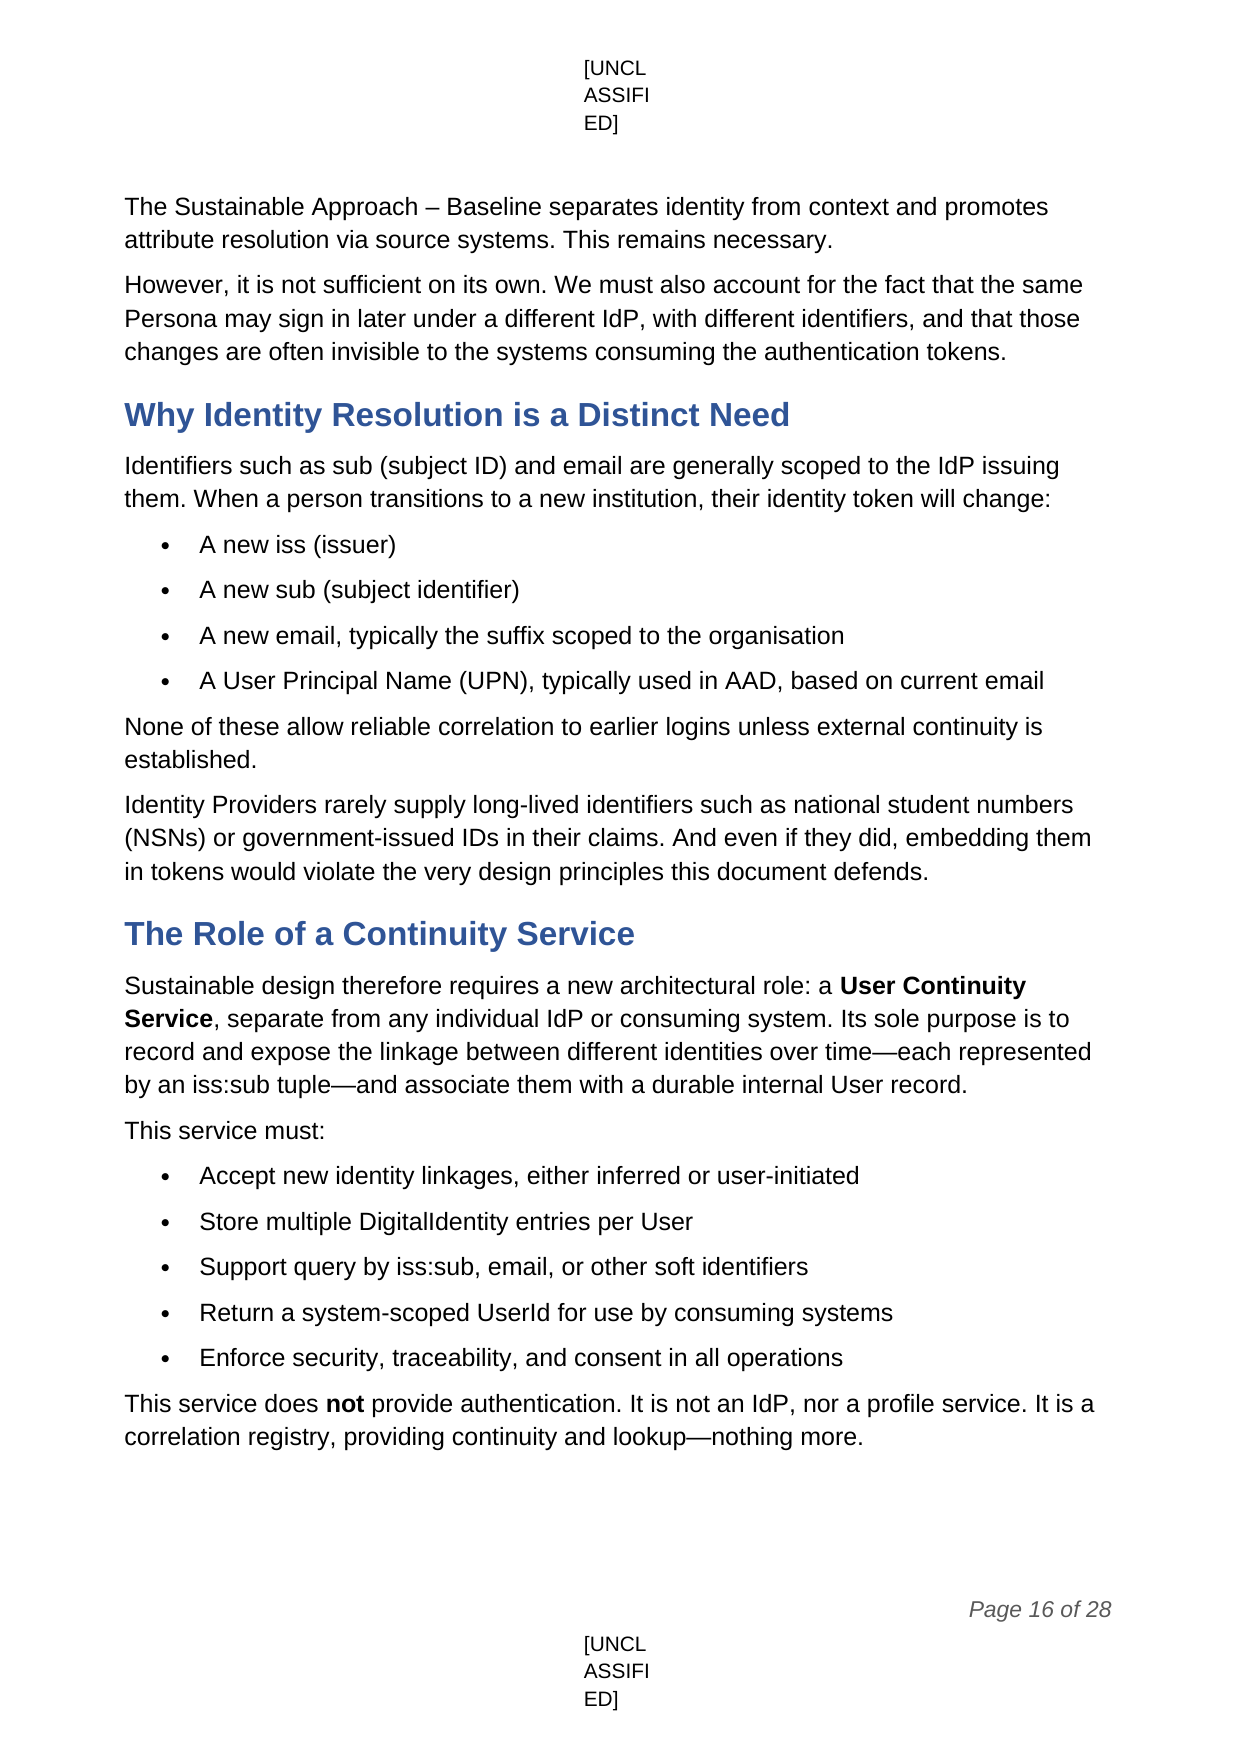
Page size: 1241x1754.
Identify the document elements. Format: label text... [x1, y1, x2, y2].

text Identifiers such as sub (subject ID) and email are generally scoped to the IdP issuing them. When a person transitions to a new institution, their identity token will change: [124, 451, 1116, 513]
list Store multiple DigitalIdentity entries per User [162, 1207, 1116, 1236]
list Accept new identity linkages, either inferred or user-initiated [162, 1161, 1116, 1190]
list A new email, typically the suffix scoped to the organisation [162, 621, 1116, 649]
text This service does not provide authentication. It is not an IdP, nor a profile service. It is a correlation registry, providing continuity and lookup—nothing more. [124, 1389, 1116, 1451]
text None of these allow reliable correlation to earlier logins unless external continuity is established. [124, 712, 1116, 774]
text However, it is not sufficient on its own. We must also account for the fact that the same Persona may sign in later under a different IdP, with different identifiers, and that those changes are often invisible to the systems consuming the authentication tokens. [124, 271, 1116, 365]
list Enforce security, traceability, and consent in all operations [162, 1343, 1116, 1372]
list A new iss (issuer) [162, 530, 1116, 558]
list Support query by iss:sub, email, or other soft identifiers [162, 1252, 1116, 1281]
text Sustainable design therefore requires a new architectural role: a User Continuity Service, separate from any individual IdP or consuming system. Its sole purpose is to record and expose the linkage between different identities over time—each represented by an iss:sub tuple—and associate them with a durable internal User record. [124, 971, 1116, 1099]
subtitle Why Identity Resolution is a Distinct Need [124, 394, 1116, 433]
text This service must: [124, 1116, 1116, 1144]
list A User Principal Name (UPN), typically used in AAD, based on current email [162, 666, 1116, 695]
subtitle The Role of a Continuity Service [124, 914, 1116, 953]
list A new sub (subject identifier) [162, 575, 1116, 604]
text Identity Providers rarely supply long-lived identifiers such as national student numbers (NSNs) or government-issued IDs in their claims. And even if they did, embedding them in tokens would violate the very design principles this document defends. [124, 790, 1116, 885]
text The Sustainable Approach – Baseline separates identity from context and promotes attribute resolution via source systems. This remains necessary. [124, 192, 1116, 254]
list Return a system-scoped UserId for use by consuming systems [162, 1298, 1116, 1327]
